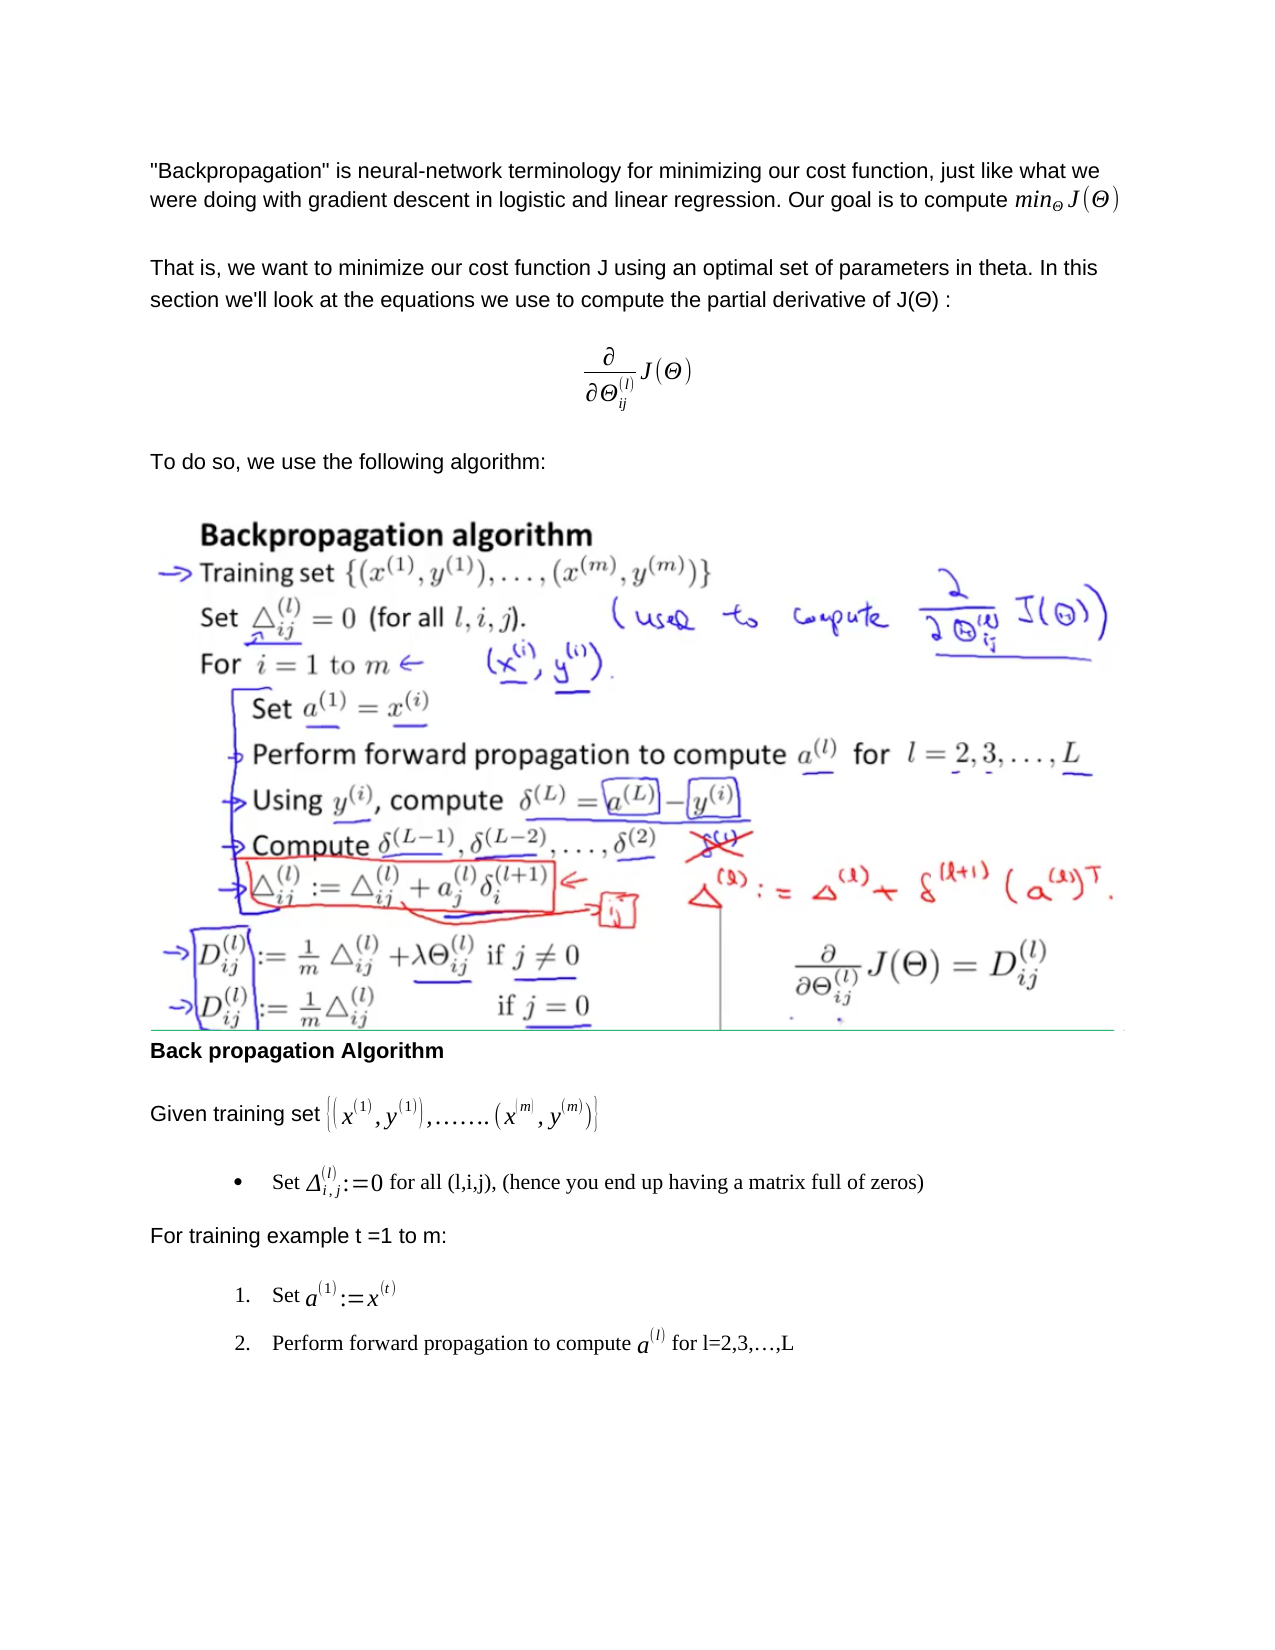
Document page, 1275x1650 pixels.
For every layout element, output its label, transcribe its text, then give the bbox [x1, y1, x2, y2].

text Back propagation Algorithm [150, 1031, 1125, 1063]
text That is, we want to minimize our cost function J using an optimal set of parameters in theta. In this section we'll look at the equations we use to compute the partial derivative of J(Θ) : [150, 247, 1125, 312]
text "Backpropagation" is neural-network terminology for minimizing our cost function, just like what we were doing with gradient descent in logistic and linear regression. Our goal is to compute [150, 150, 1125, 216]
list Set for all (l,i,j), (hence you end up having a matrix full of zeros) [234, 1164, 1125, 1199]
text Given training set [150, 1094, 1125, 1133]
text For training example t =1 to m: [150, 1215, 1125, 1248]
list Set [234, 1279, 1125, 1311]
picture [150, 505, 1125, 1031]
text To do so, we use the following algorithm: [150, 442, 1125, 474]
list Perform forward propagation to compute for l=2,3,…,L [234, 1326, 1125, 1358]
